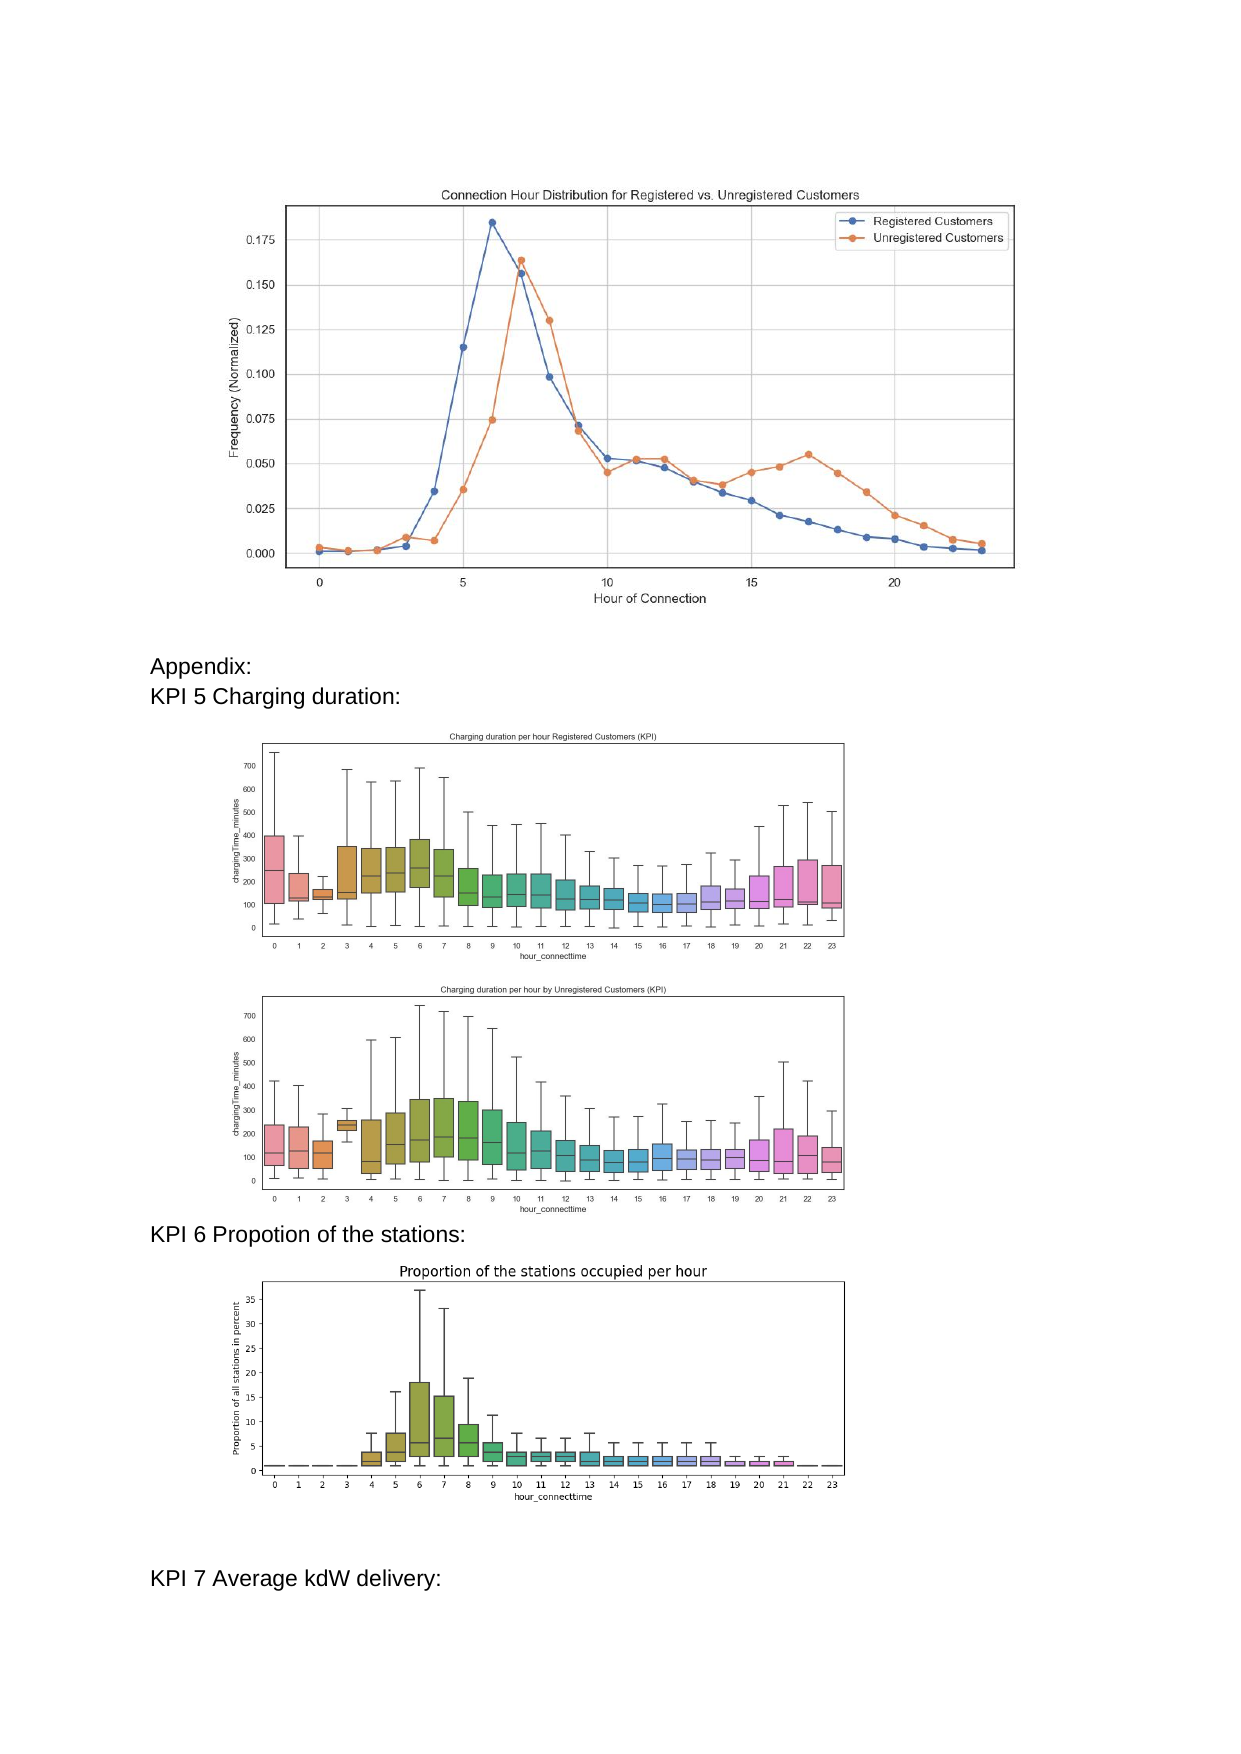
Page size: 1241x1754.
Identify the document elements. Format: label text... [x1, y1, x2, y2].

text KPI 7 Average kdW delivery: [150, 1565, 1090, 1592]
text KPI 6 Propotion of the stations: [150, 1221, 1090, 1247]
text Appendix: [150, 653, 1090, 679]
text KPI 5 Charging duration: [150, 683, 1090, 709]
